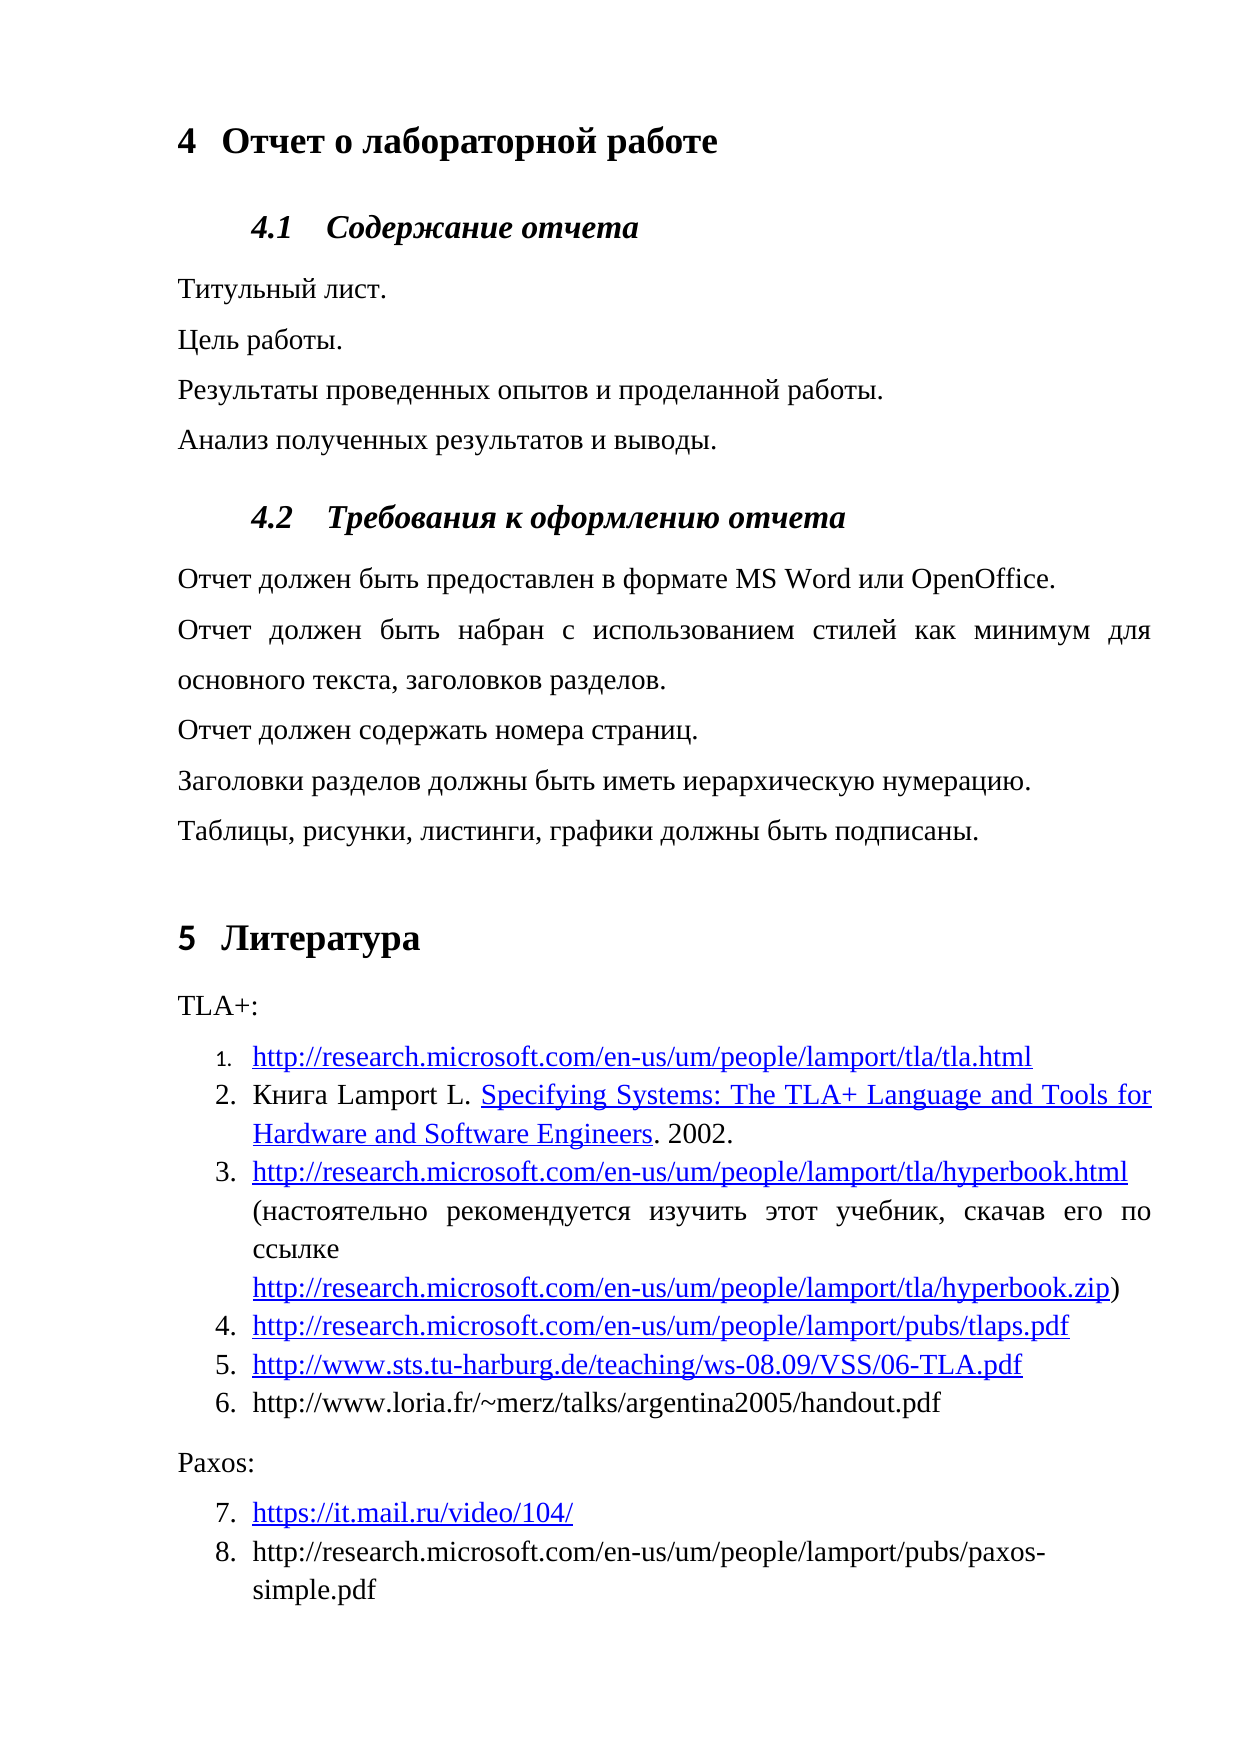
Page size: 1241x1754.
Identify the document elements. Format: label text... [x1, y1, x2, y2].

text Анализ полученных результатов и выводы. [177, 422, 1152, 456]
text Отчет должен быть предоставлен в формате MS Word или OpenOffice. [177, 562, 1152, 595]
text Результаты проведенных опытов и проделанной работы. [177, 372, 1152, 406]
list https://it.mail.ru/video/104/ [215, 1495, 1152, 1529]
text Заголовки разделов должны быть иметь иерархическую нумерацию. [177, 763, 1152, 796]
subtitle Отчет о лабораторной работе [177, 118, 1152, 161]
text Цель работы. [177, 322, 1152, 355]
list http://research.microsoft.com/en-us/um/people/lamport/tla/hyperbook.html (настоятельно рекомендуется изучить этот учебник, скачав его по ссылке http://research.microsoft.com/en-us/um/people/lamport/tla/hyperbook.zip) [215, 1154, 1152, 1303]
list http://research.microsoft.com/en-us/um/people/lamport/tla/tla.html [215, 1039, 1152, 1072]
list http://www.sts.tu-harburg.de/teaching/ws-08.09/VSS/06-TLA.pdf [215, 1347, 1152, 1381]
subtitle Содержание отчета [251, 208, 1152, 246]
list http://research.microsoft.com/en-us/um/people/lamport/pubs/tlaps.pdf [215, 1308, 1152, 1342]
subtitle Литература [177, 913, 1152, 959]
text Отчет должен быть набран с использованием стилей как минимум для основного текста, заголовков разделов. [177, 612, 1152, 696]
text Paxos: [177, 1445, 1152, 1478]
list http://research.microsoft.com/en-us/um/people/lamport/pubs/paxos-simple.pdf [215, 1534, 1152, 1606]
subtitle Требования к оформлению отчета [251, 498, 1152, 536]
list Книга Lamport L. Specifying Systems: The TLA+ Language and Tools for Hardware and Software Engineers. 2002. [215, 1077, 1152, 1149]
text TLA+: [177, 988, 1152, 1022]
list http://www.loria.fr/~merz/talks/argentina2005/handout.pdf [215, 1386, 1152, 1419]
text Отчет должен содержать номера страниц. [177, 712, 1152, 746]
text Титульный лист. [177, 272, 1152, 305]
text Таблицы, рисунки, листинги, графики должны быть подписаны. [177, 813, 1152, 847]
